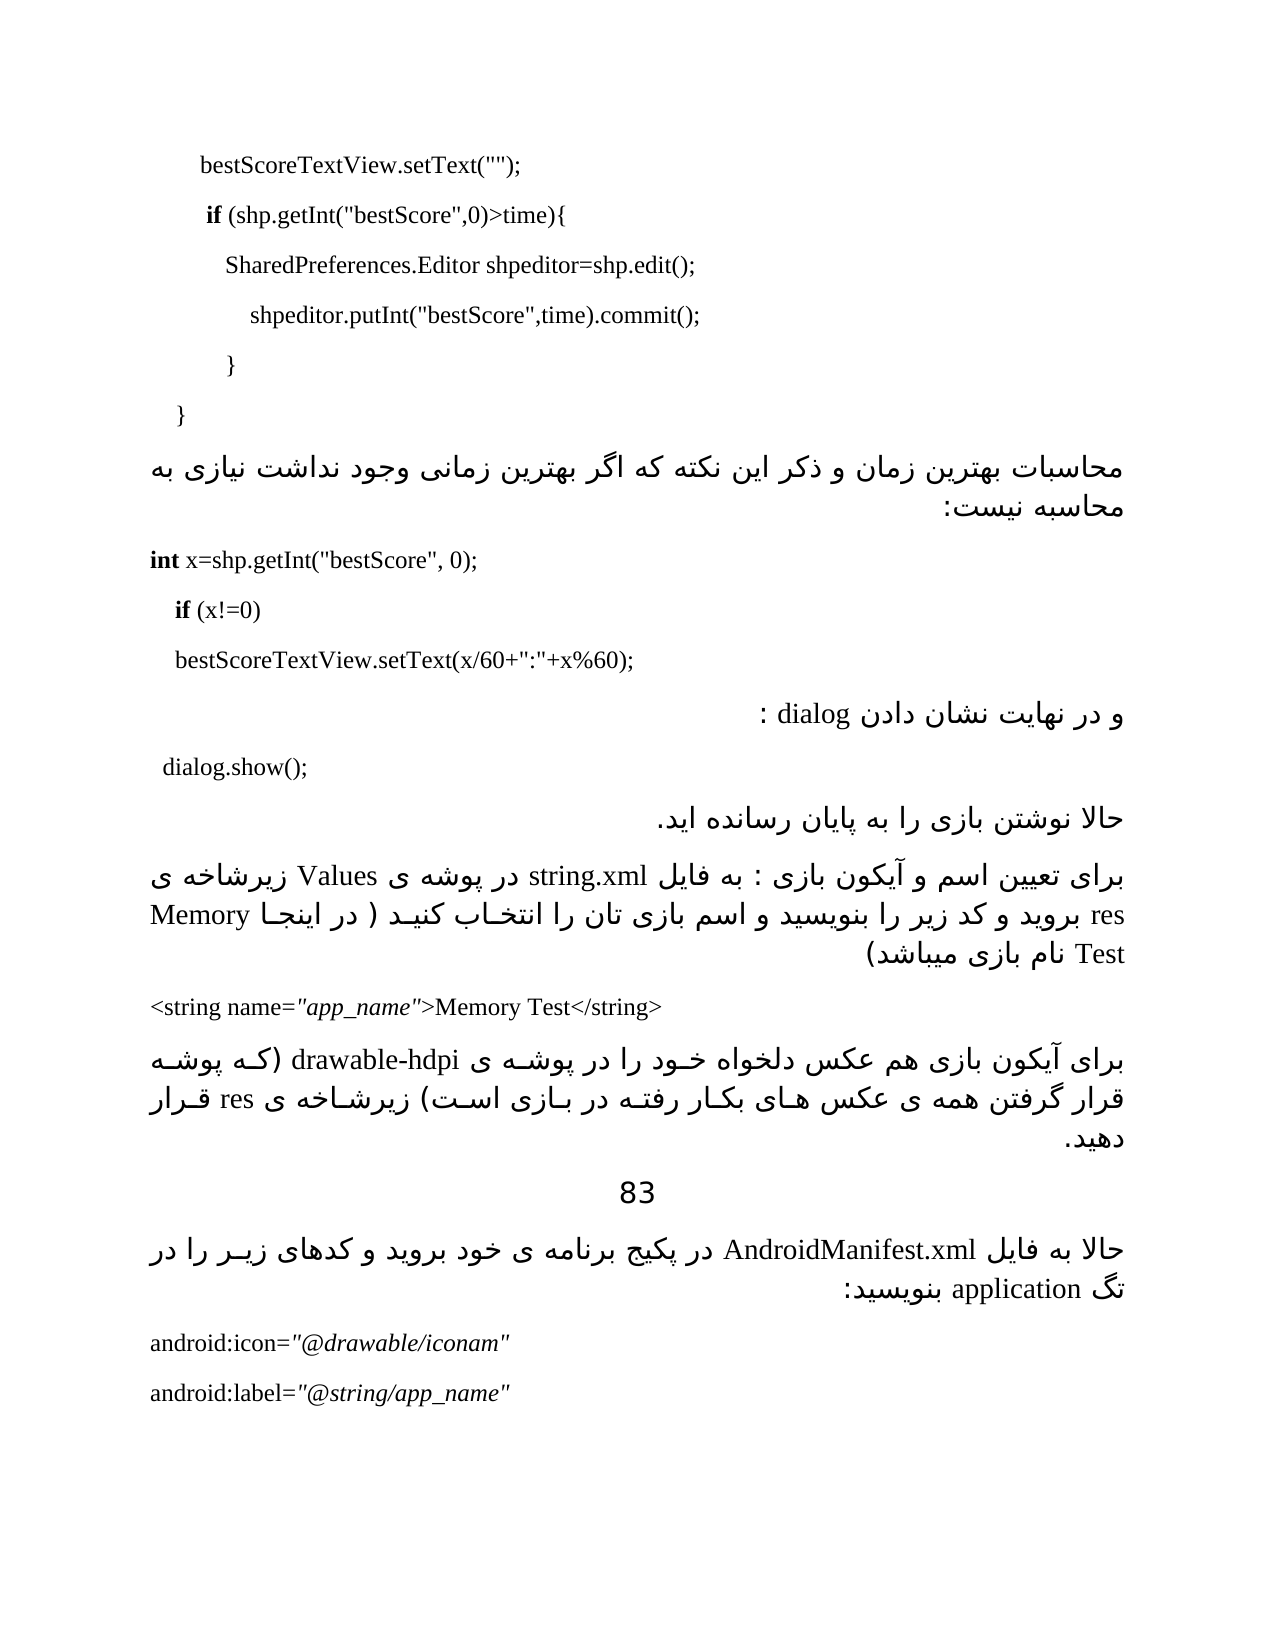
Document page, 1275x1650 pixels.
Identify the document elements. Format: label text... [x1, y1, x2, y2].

text if (x!=0) [150, 596, 1125, 627]
text bestScoreTextView.setText(""); [150, 150, 1125, 181]
text محاسبات بهترین زمان و ذکر این نکته که اگر بهترین زمانی وجود نداشت نیازی به محاسبه نیست: [150, 451, 1125, 526]
text shpeditor.putInt("bestScore",time).commit(); [150, 300, 1125, 331]
text int x=shp.getInt("bestScore", 0); [150, 545, 1125, 576]
text bestScoreTextView.setText(x/60+":"+x%60); [150, 646, 1125, 677]
text و در نهایت نشان دادن dialog : [150, 696, 1125, 732]
text android:label="@string/app_name" [150, 1378, 1125, 1409]
text } [150, 350, 1125, 381]
text android:icon="@drawable/iconam" [150, 1328, 1125, 1359]
text حالا نوشتن بازی را به پایان رسانده اید. [150, 802, 1125, 838]
text برای تعیین اسم و آیکون بازی : به فایل string.xml در پوشه ی Values زیرشاخه ی res بروید و کد زیر را بنویسید و اسم بازی تان را انتخاب کنید ( در اینجا Memory Test نام بازی میباشد) [150, 858, 1125, 973]
text <string name="app_name">Memory Test</string> [150, 992, 1125, 1023]
text dialog.show(); [150, 752, 1125, 783]
text حالا به فایل AndroidManifest.xml در پکیج برنامه ی خود بروید و کدهای زیر را در تگ application بنویسید: [150, 1232, 1125, 1308]
text if (shp.getInt("bestScore",0)>time){ [150, 200, 1125, 231]
text } [150, 401, 1125, 432]
text SharedPreferences.Editor shpeditor=shp.edit(); [150, 250, 1125, 281]
text 83 [150, 1177, 1125, 1213]
text برای آیکون بازی هم عکس دلخواه خود را در پوشه ی drawable-hdpi (که پوشه قرار گرفتن همه ی عکس های بکار رفته در بازی است) زیرشاخه ی res قرار دهید. [150, 1042, 1125, 1157]
